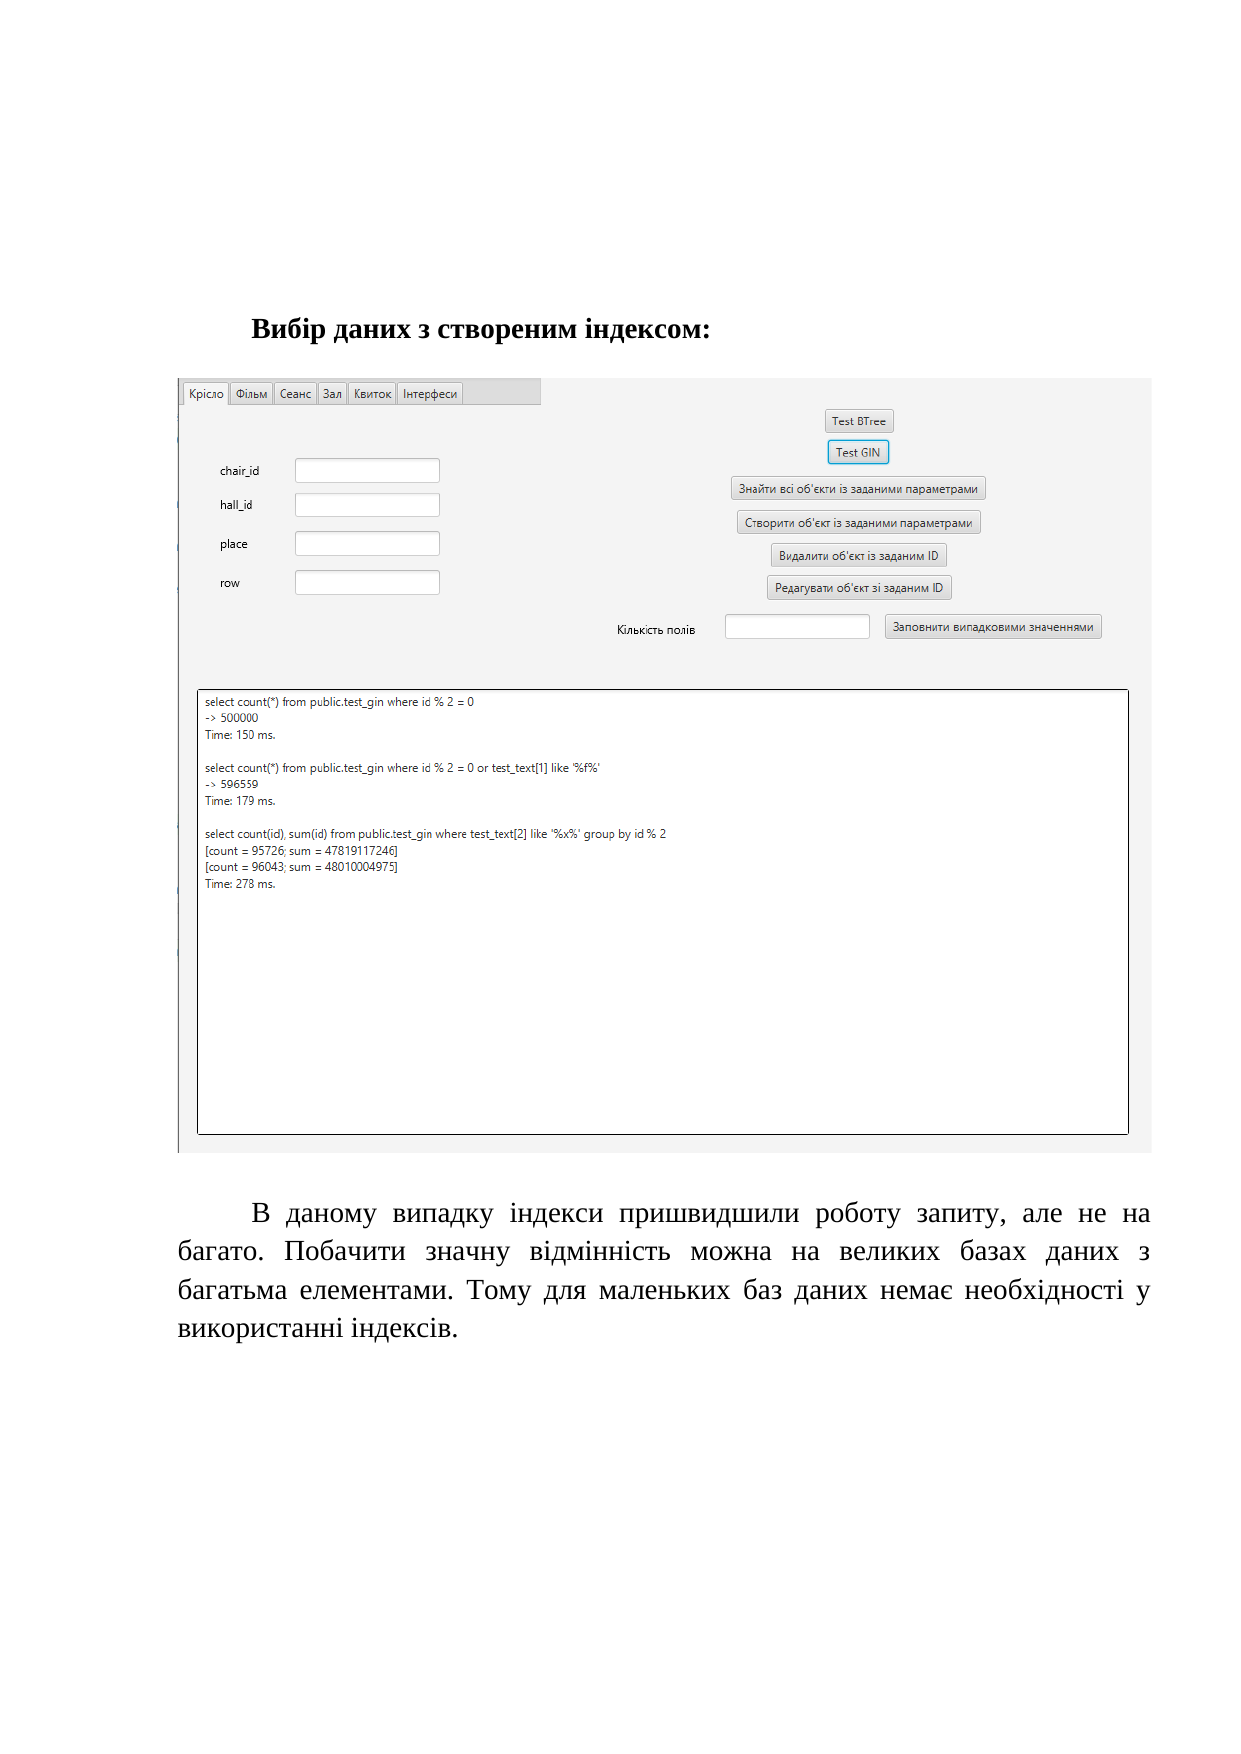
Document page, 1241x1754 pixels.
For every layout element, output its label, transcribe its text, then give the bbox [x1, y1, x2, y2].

text Вибір даних з створеним індексом: [177, 311, 1152, 374]
picture [177, 378, 1152, 1153]
text В даному випадку індекси пришвидшили роботу запиту, але не на багато. Побачити значну відмінність можна на великих базах даних з багатьма елементами. Тому для маленьких баз даних немає необхідності у використанні індексів. [177, 1195, 1152, 1344]
